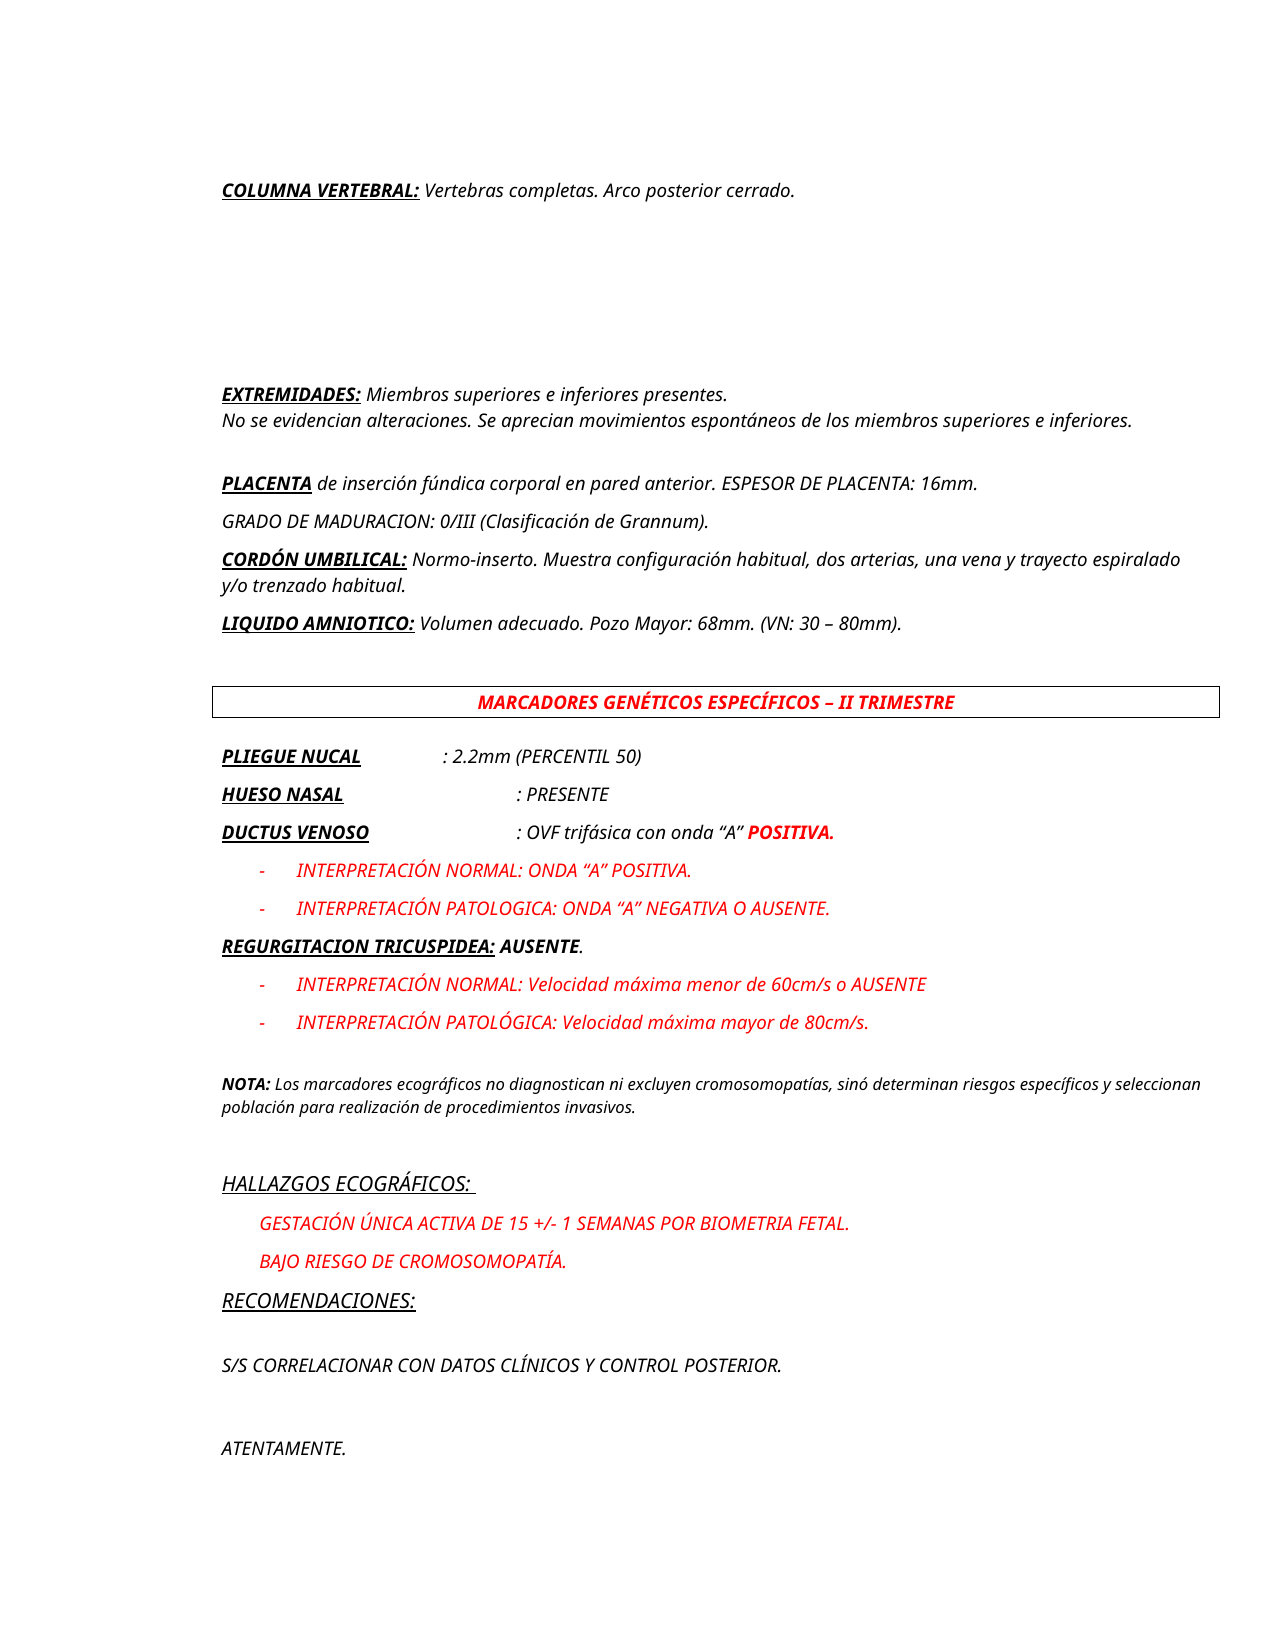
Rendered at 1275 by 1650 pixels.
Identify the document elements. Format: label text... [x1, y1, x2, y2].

text REGURGITACION TRICUSPIDEA: AUSENTE. [222, 933, 1211, 959]
list INTERPRETACIÓN NORMAL: Velocidad máxima menor de 60cm/s o AUSENTE [259, 971, 1211, 997]
text COLUMNA VERTEBRAL: Vertebras completas. Arco posterior cerrado. [222, 177, 1211, 203]
list INTERPRETACIÓN PATOLÓGICA: Velocidad máxima mayor de 80cm/s. [259, 1009, 1211, 1035]
text GESTACIÓN ÚNICA ACTIVA DE 15 +/- 1 SEMANAS POR BIOMETRIA FETAL. [259, 1210, 1211, 1235]
text PLIEGUE NUCAL : 2.2mm (PERCENTIL 50) [222, 743, 1211, 769]
subtitle ATENTAMENTE. [222, 1435, 1211, 1461]
text No se evidencian alteraciones. Se aprecian movimientos espontáneos de los miembros superiores e inferiores. [222, 407, 1211, 432]
text LIQUIDO AMNIOTICO: Volumen adecuado. Pozo Mayor: 68mm. (VN: 30 – 80mm). [222, 610, 1211, 636]
text PLACENTA de inserción fúndica corporal en pared anterior. ESPESOR DE PLACENTA: 16mm. [222, 470, 1211, 496]
text HALLAZGOS ECOGRÁFICOS: [222, 1169, 1211, 1197]
text RECOMENDACIONES: [222, 1286, 1211, 1314]
text GRADO DE MADURACION: 0/III (Clasificación de Grannum). [222, 508, 1211, 534]
list INTERPRETACIÓN PATOLOGICA: ONDA “A” NEGATIVA O AUSENTE. [259, 895, 1211, 921]
text S/S CORRELACIONAR CON DATOS CLÍNICOS Y CONTROL POSTERIOR. [222, 1352, 1211, 1378]
text NOTA: Los marcadores ecográficos no diagnostican ni excluyen cromosomopatías, sinó determinan riesgos específicos y seleccionan población para realización de procedimientos invasivos. [222, 1073, 1211, 1118]
text CORDÓN UMBILICAL: Normo-inserto. Muestra configuración habitual, dos arterias, una vena y trayecto espiralado y/o trenzado habitual. [222, 546, 1211, 597]
text HUESO NASAL : PRESENTE [222, 781, 1211, 807]
text EXTREMIDADES: Miembros superiores e inferiores presentes. [222, 381, 1211, 407]
text BAJO RIESGO DE CROMOSOMOPATÍA. [259, 1248, 1211, 1273]
list INTERPRETACIÓN NORMAL: ONDA “A” POSITIVA. [259, 857, 1211, 883]
text MARCADORES GENÉTICOS ESPECÍFICOS – II TRIMESTRE [213, 687, 1219, 717]
text DUCTUS VENOSO : OVF trifásica con onda “A” POSITIVA. [222, 819, 1211, 845]
